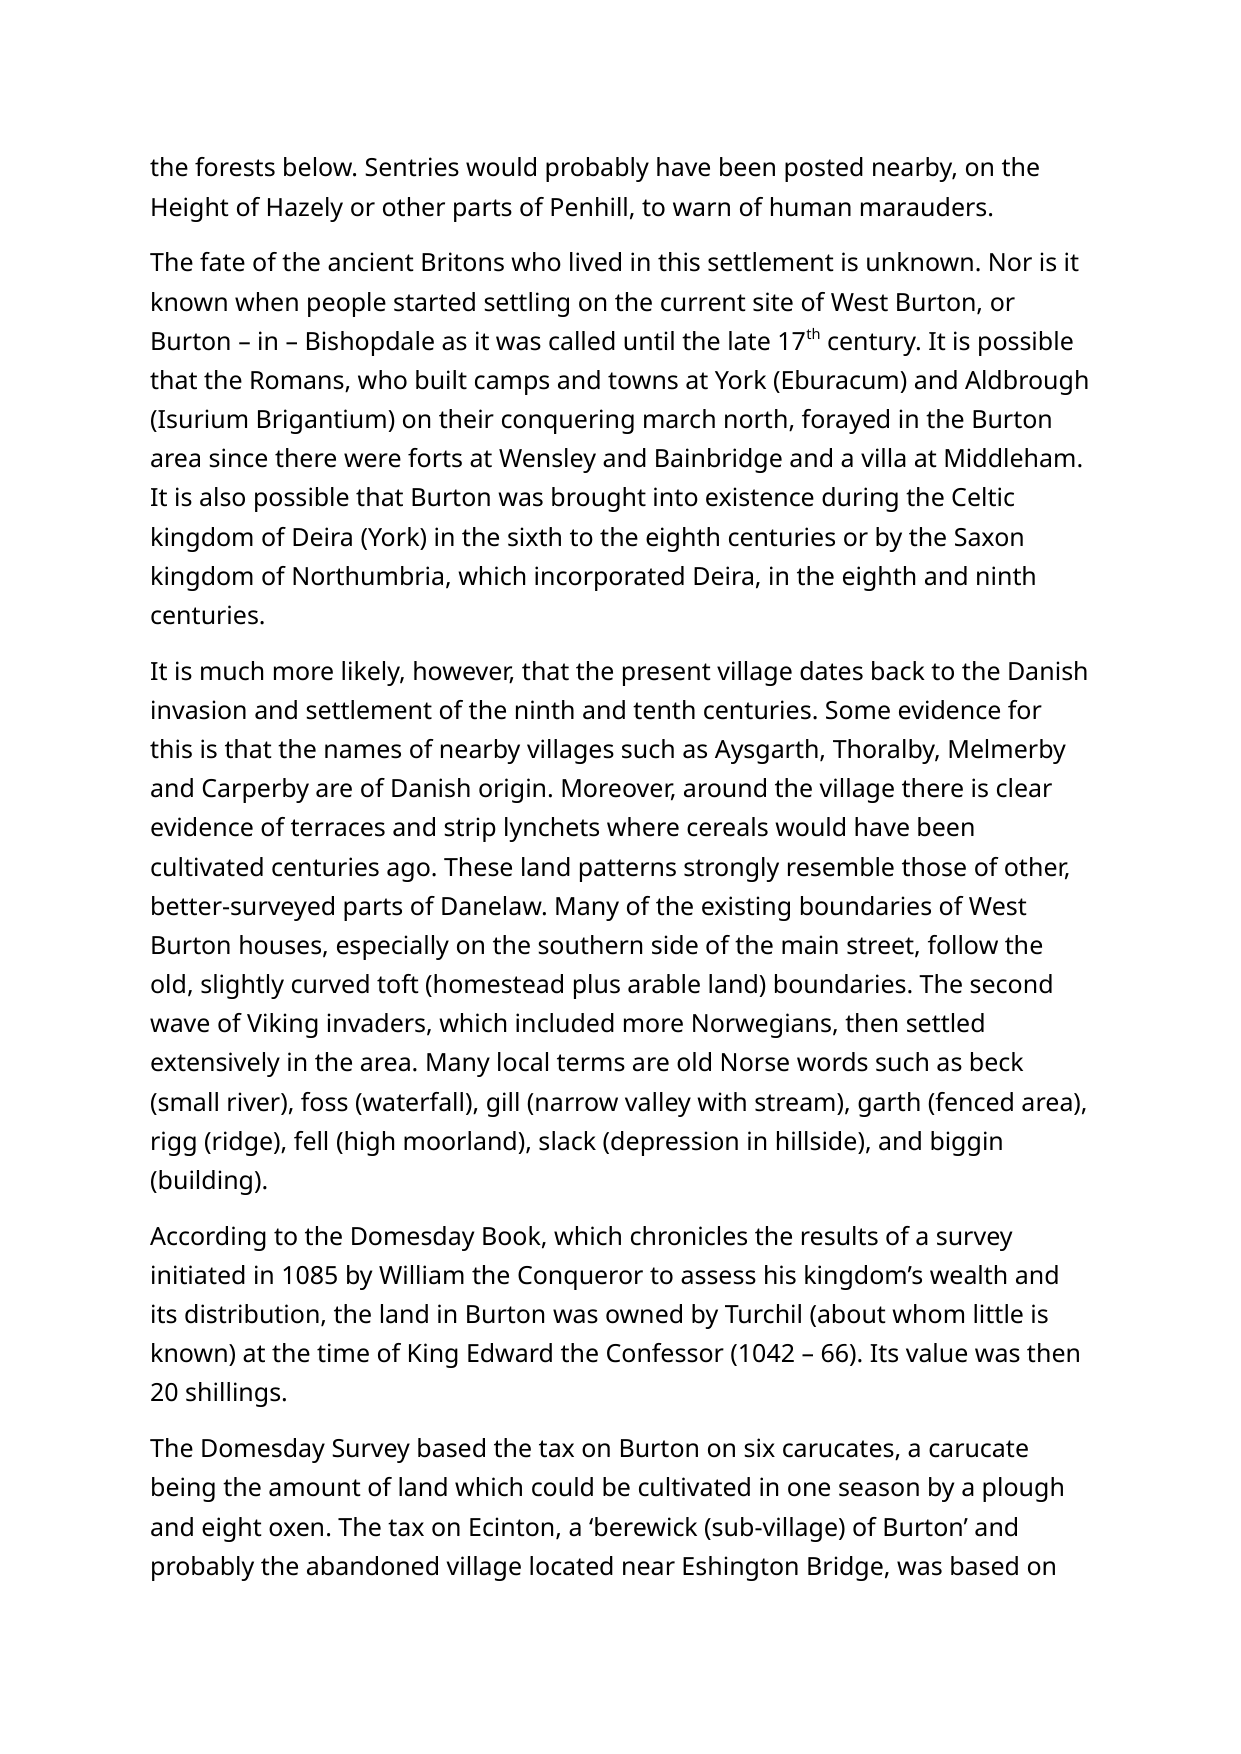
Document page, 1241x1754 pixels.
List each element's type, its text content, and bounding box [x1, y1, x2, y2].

text According to the Domesday Book, which chronicles the results of a survey initiated in 1085 by William the Conqueror to assess his kingdom’s wealth and its distribution, the land in Burton was owned by Turchil (about whom little is known) at the time of King Edward the Confessor (1042 – 66). Its value was then 20 shillings. [150, 1218, 1090, 1409]
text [150, 1431, 1090, 1582]
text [150, 150, 1090, 223]
text The fate of the ancient Britons who lived in this settlement is unknown. Nor is it known when people started settling on the current site of West Burton, or Burton – in – Bishopdale as it was called until the late 17th century. It is possible that the Romans, who built camps and towns at York (Eburacum) and Aldbrough (Isurium Brigantium) on their conquering march north, forayed in the Burton area since there were forts at Wensley and Bainbridge and a villa at Middleham. It is also possible that Burton was brought into existence during the Celtic kingdom of Deira (York) in the sixth to the eighth centuries or by the Saxon kingdom of Northumbria, which incorporated Deira, in the eighth and ninth centuries. [150, 245, 1090, 632]
text It is much more likely, however, that the present village dates back to the Danish invasion and settlement of the ninth and tenth centuries. Some evidence for this is that the names of nearby villages such as Aysgarth, Thoralby, Melmerby and Carperby are of Danish origin. Moreover, around the village there is clear evidence of terraces and strip lynchets where cereals would have been cultivated centuries ago. These land patterns strongly resemble those of other, better-surveyed parts of Danelaw. Many of the existing boundaries of West Burton houses, especially on the southern side of the main street, follow the old, slightly curved toft (homestead plus arable land) boundaries. The second wave of Viking invaders, which included more Norwegians, then settled extensively in the area. Many local terms are old Norse words such as beck (small river), foss (waterfall), gill (narrow valley with stream), garth (fenced area), rigg (ridge), fell (high moorland), slack (depression in hillside), and biggin (building). [150, 653, 1090, 1197]
